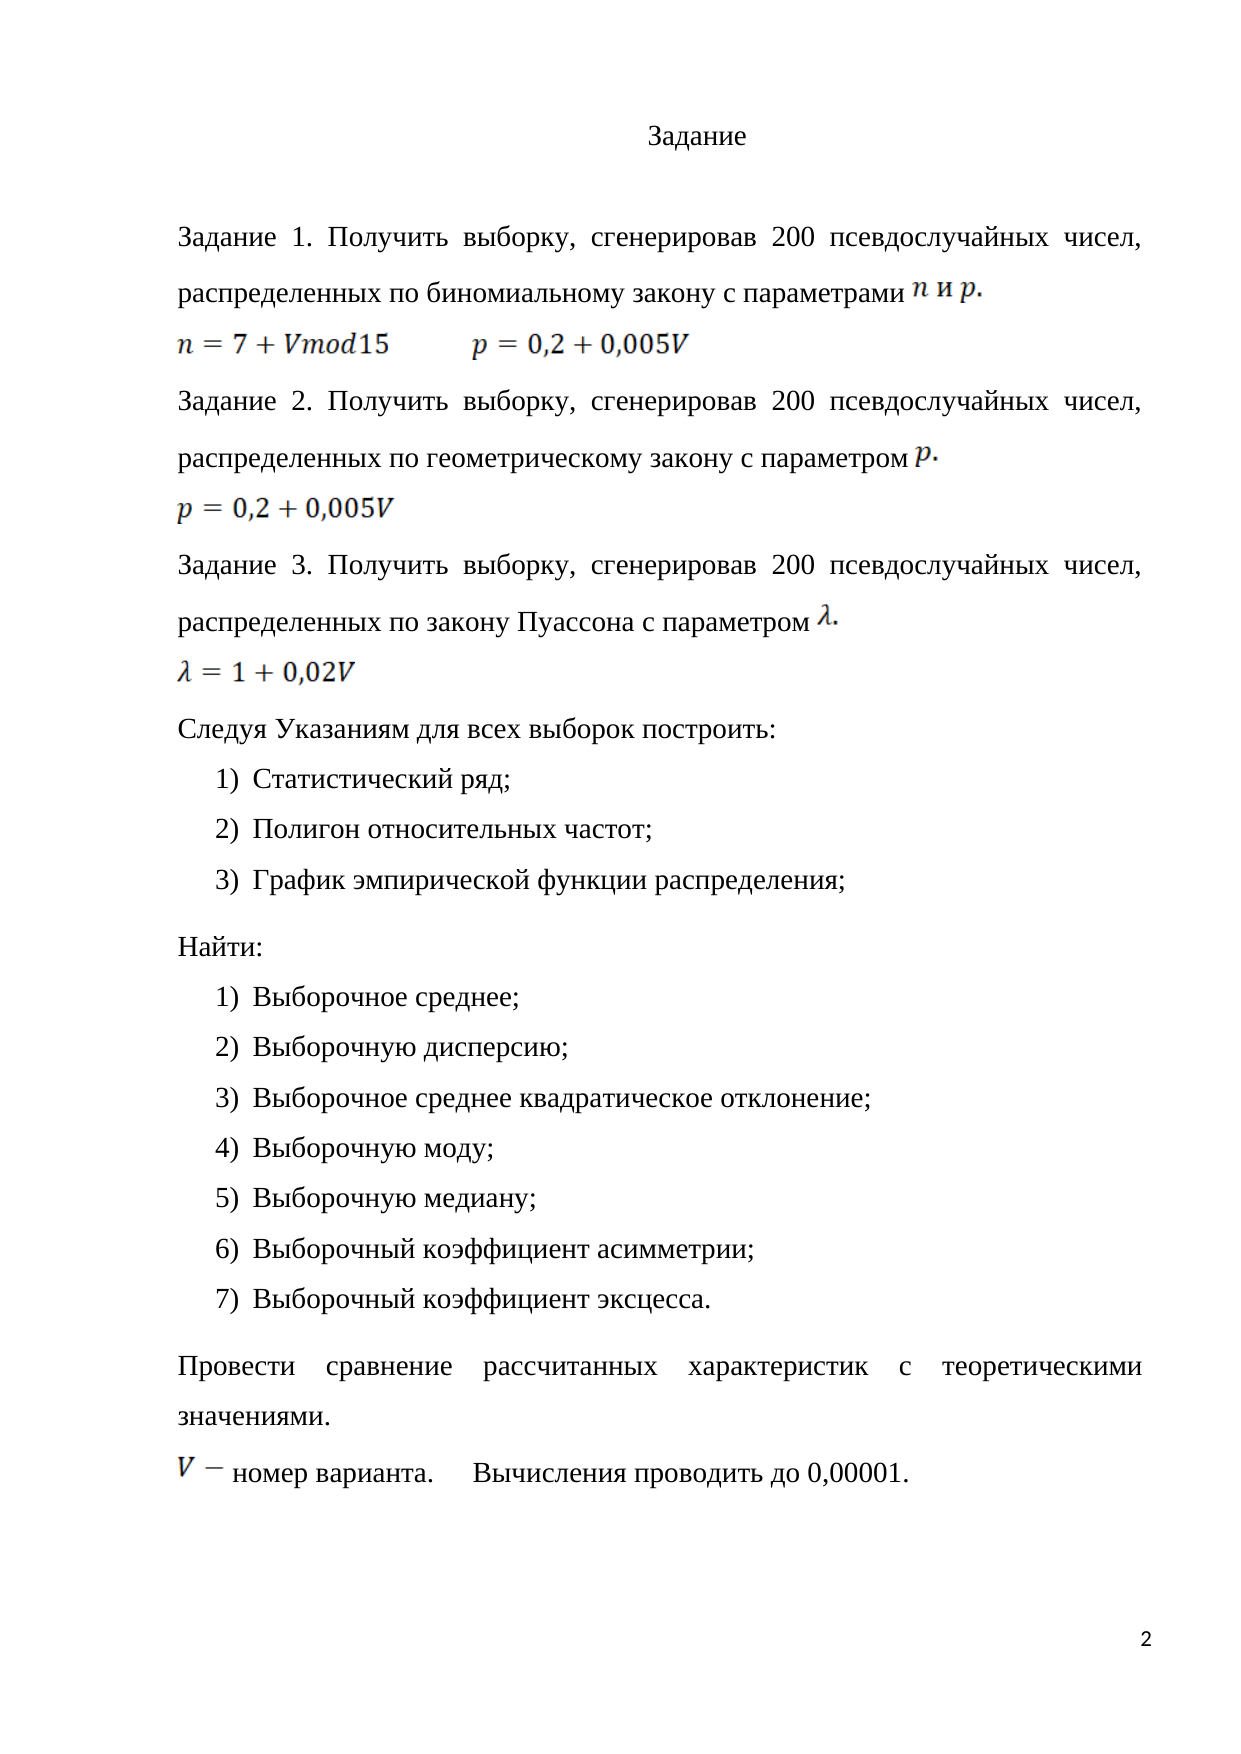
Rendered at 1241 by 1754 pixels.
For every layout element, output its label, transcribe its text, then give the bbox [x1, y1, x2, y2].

text Задание 1. Получить выборку, сгенерировав 200 псевдослучайных чисел, распределенных по биномиальному закону с параметрами [177, 219, 1143, 309]
list Выборочное среднее; [215, 979, 1143, 1013]
picture [177, 325, 398, 360]
list Выборочную моду; [215, 1130, 1143, 1164]
text Задание 3. Получить выборку, сгенерировав 200 псевдослучайных чисел, распределенных по закону Пуассона с параметром [177, 547, 1143, 637]
list Полигон относительных частот; [215, 812, 1143, 845]
picture [177, 653, 355, 688]
text номер варианта. Вычисления проводить до 0,00001. [177, 1449, 1143, 1489]
picture [817, 597, 839, 631]
list Выборочный коэффициент эксцесса. [215, 1281, 1143, 1314]
text Провести сравнение рассчитанных характеристик с теоретическими значениями. [177, 1348, 1143, 1432]
picture [177, 489, 395, 524]
list Выборочную медиану; [215, 1180, 1143, 1214]
picture [177, 1448, 225, 1483]
text Задание [177, 118, 1143, 152]
text Найти: [177, 929, 1143, 962]
text Задание 2. Получить выборку, сгенерировав 200 псевдослучайных чисел, распределенных по геометрическому закону с параметром [177, 383, 1143, 473]
list Выборочный коэффициент асимметрии; [215, 1231, 1143, 1264]
text Следуя Указаниям для всех выборок построить: [177, 711, 1143, 744]
picture [912, 268, 983, 303]
list Статистический ряд; [215, 761, 1143, 795]
list Выборочную дисперсию; [215, 1029, 1143, 1063]
picture [472, 325, 690, 360]
picture [915, 433, 939, 467]
list График эмпирической функции распределения; [215, 862, 1143, 895]
list Выборочное среднее квадратическое отклонение; [215, 1080, 1143, 1113]
